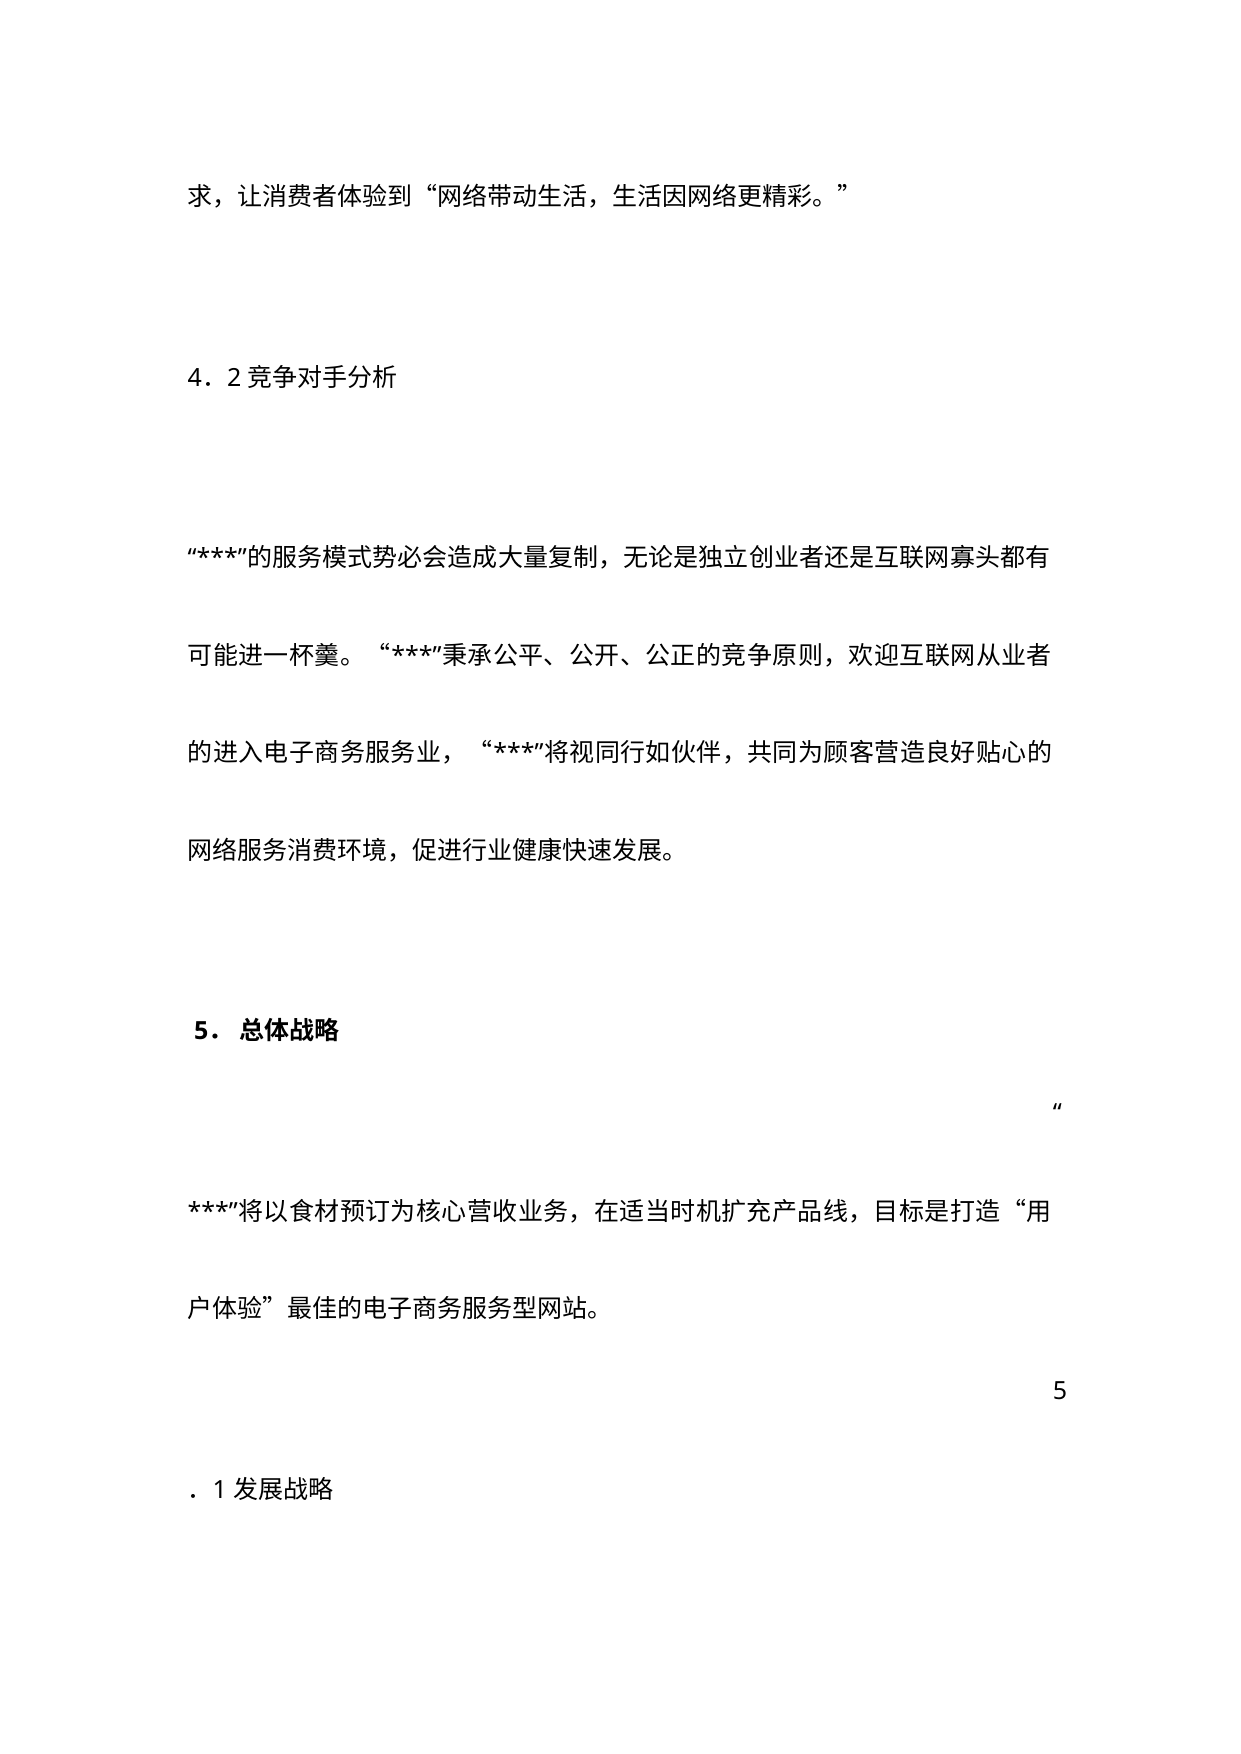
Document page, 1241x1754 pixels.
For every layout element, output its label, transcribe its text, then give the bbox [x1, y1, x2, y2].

text 5． 总体战略 [187, 899, 1053, 1061]
text 4．2 竞争对手分析 [187, 245, 1053, 408]
text “***”的服务模式势必会造成大量复制，无论是独立创业者还是互联网寡头都有可能进一杯羹。“***”秉承公平、公开、公正的竞争原则，欢迎互联网从业者的进入电子商务服务业，“***”将视同行如伙伴，共同为顾客营造良好贴心的网络服务消费环境，促进行业健康快速发展。 [187, 426, 1053, 881]
text 5．1 发展战略 [187, 1358, 1053, 1520]
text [187, 162, 1053, 227]
text “***”将以食材预订为核心营收业务，在适当时机扩充产品线，目标是打造“用户体验”最佳的电子商务服务型网站。 [187, 1079, 1053, 1339]
